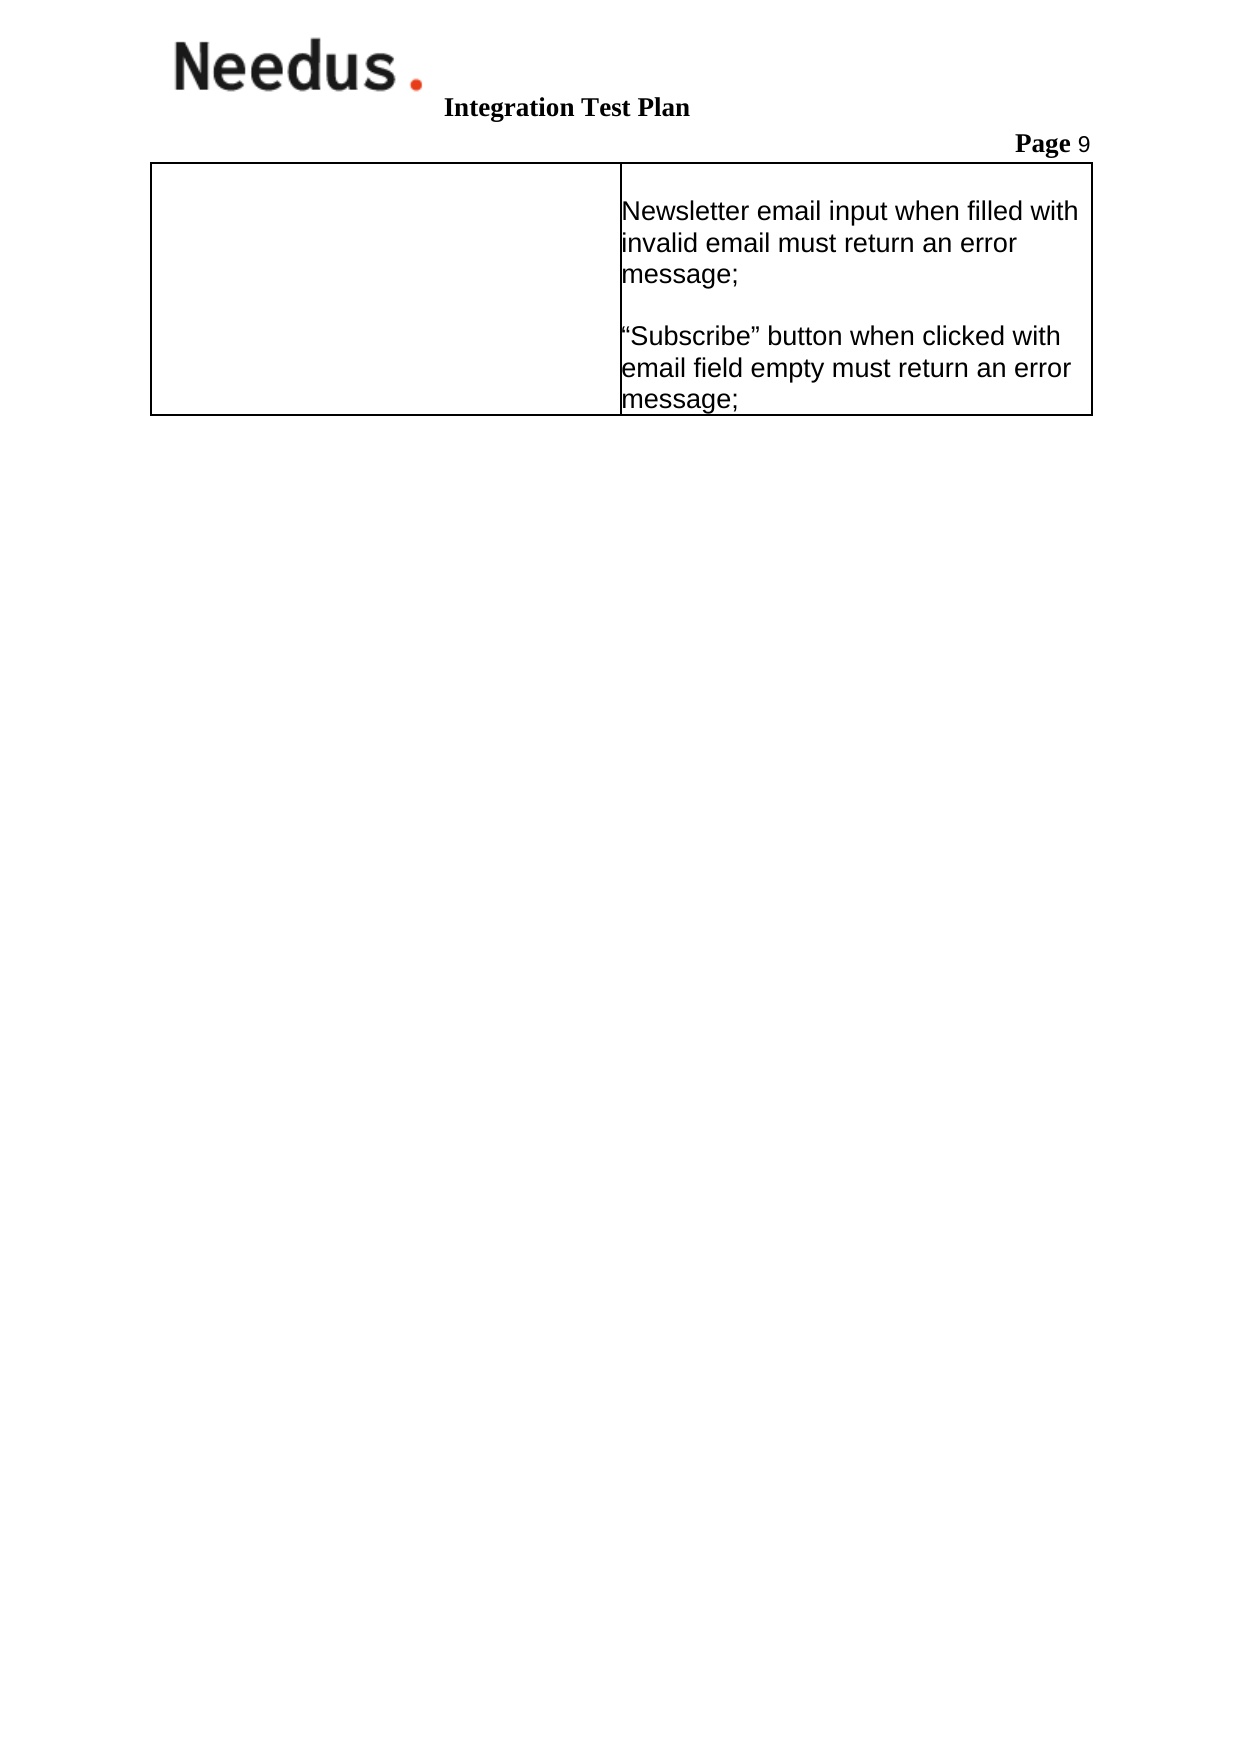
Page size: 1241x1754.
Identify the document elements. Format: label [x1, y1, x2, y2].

table_cell [152, 164, 620, 414]
table_cell [622, 164, 1091, 414]
picture [150, 17, 444, 117]
